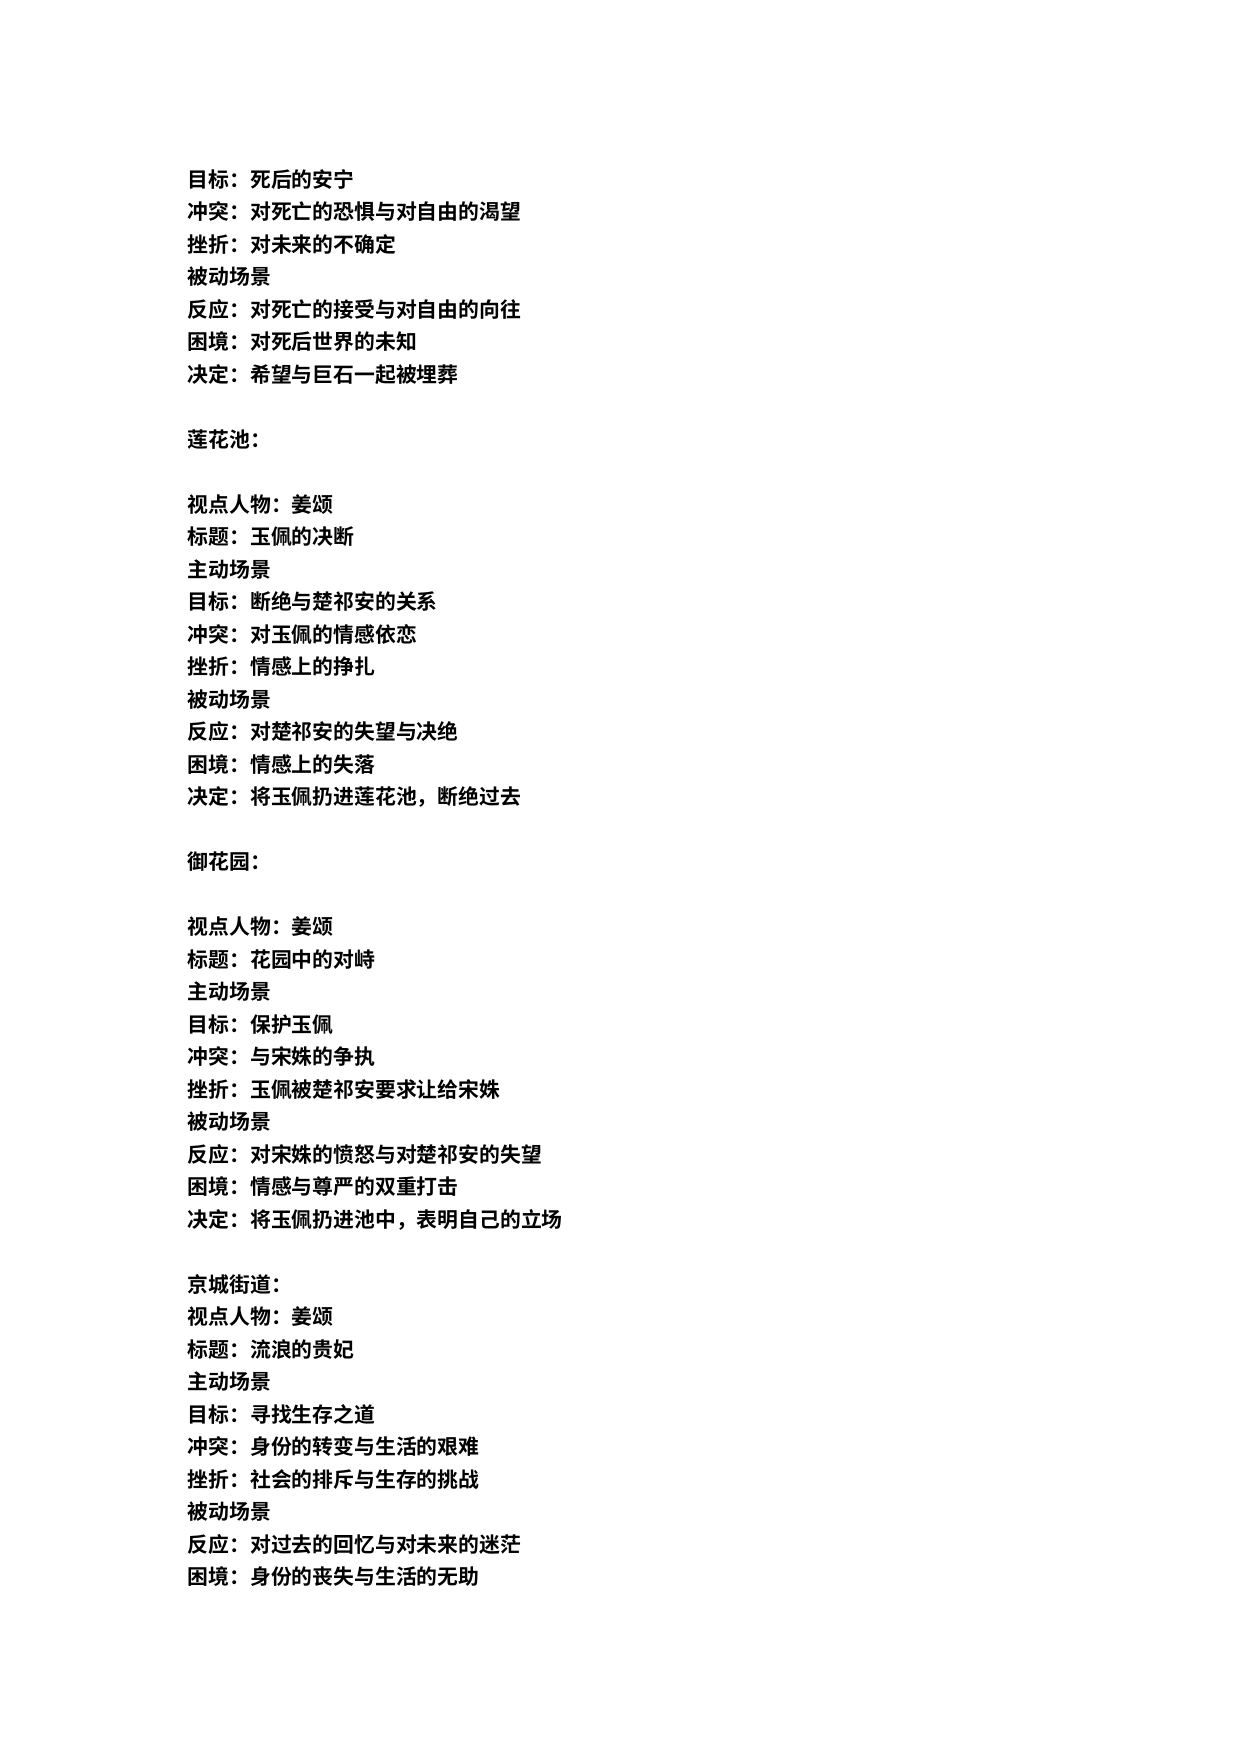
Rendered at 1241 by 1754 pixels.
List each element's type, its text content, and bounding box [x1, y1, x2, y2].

text 主动场景 [187, 974, 1053, 1007]
text 御花园： [187, 844, 1053, 877]
text 主动场景 [187, 1364, 1053, 1397]
text 标题：流浪的贵妃 [187, 1332, 1053, 1364]
text 决定：希望与巨石一起被埋葬 [187, 357, 1053, 389]
text 被动场景 [187, 259, 1053, 292]
text 困境：情感上的失落 [187, 747, 1053, 779]
text 冲突：与宋姝的争执 [187, 1039, 1053, 1072]
text 视点人物：姜颂 [187, 909, 1053, 942]
text 反应：对过去的回忆与对未来的迷茫 [187, 1527, 1053, 1559]
text 主动场景 [187, 552, 1053, 584]
text 挫折：对未来的不确定 [187, 227, 1053, 259]
text 冲突：对死亡的恐惧与对自由的渴望 [187, 194, 1053, 227]
text 冲突：身份的转变与生活的艰难 [187, 1429, 1053, 1462]
text 反应：对楚祁安的失望与决绝 [187, 714, 1053, 747]
text 视点人物：姜颂 [187, 487, 1053, 519]
text 困境：情感与尊严的双重打击 [187, 1169, 1053, 1202]
text 莲花池： [187, 422, 1053, 454]
text 标题：花园中的对峙 [187, 942, 1053, 974]
text 反应：对死亡的接受与对自由的向往 [187, 292, 1053, 324]
text 反应：对宋姝的愤怒与对楚祁安的失望 [187, 1137, 1053, 1169]
text 挫折：情感上的挣扎 [187, 649, 1053, 682]
text 挫折：社会的排斥与生存的挑战 [187, 1462, 1053, 1494]
text 京城街道： [187, 1267, 1053, 1299]
text 挫折：玉佩被楚祁安要求让给宋姝 [187, 1072, 1053, 1104]
text 被动场景 [187, 1494, 1053, 1527]
text 视点人物：姜颂 [187, 1299, 1053, 1332]
text 决定：将玉佩扔进莲花池，断绝过去 [187, 779, 1053, 812]
text 目标：寻找生存之道 [187, 1397, 1053, 1429]
text 目标：死后的安宁 [187, 162, 1053, 194]
text 目标：断绝与楚祁安的关系 [187, 584, 1053, 617]
text 冲突：对玉佩的情感依恋 [187, 617, 1053, 649]
text 被动场景 [187, 682, 1053, 714]
text 困境：对死后世界的未知 [187, 324, 1053, 357]
text 标题：玉佩的决断 [187, 519, 1053, 552]
text 被动场景 [187, 1104, 1053, 1137]
text 决定：将玉佩扔进池中，表明自己的立场 [187, 1202, 1053, 1234]
text 困境：身份的丧失与生活的无助 [187, 1559, 1053, 1592]
text 目标：保护玉佩 [187, 1007, 1053, 1039]
